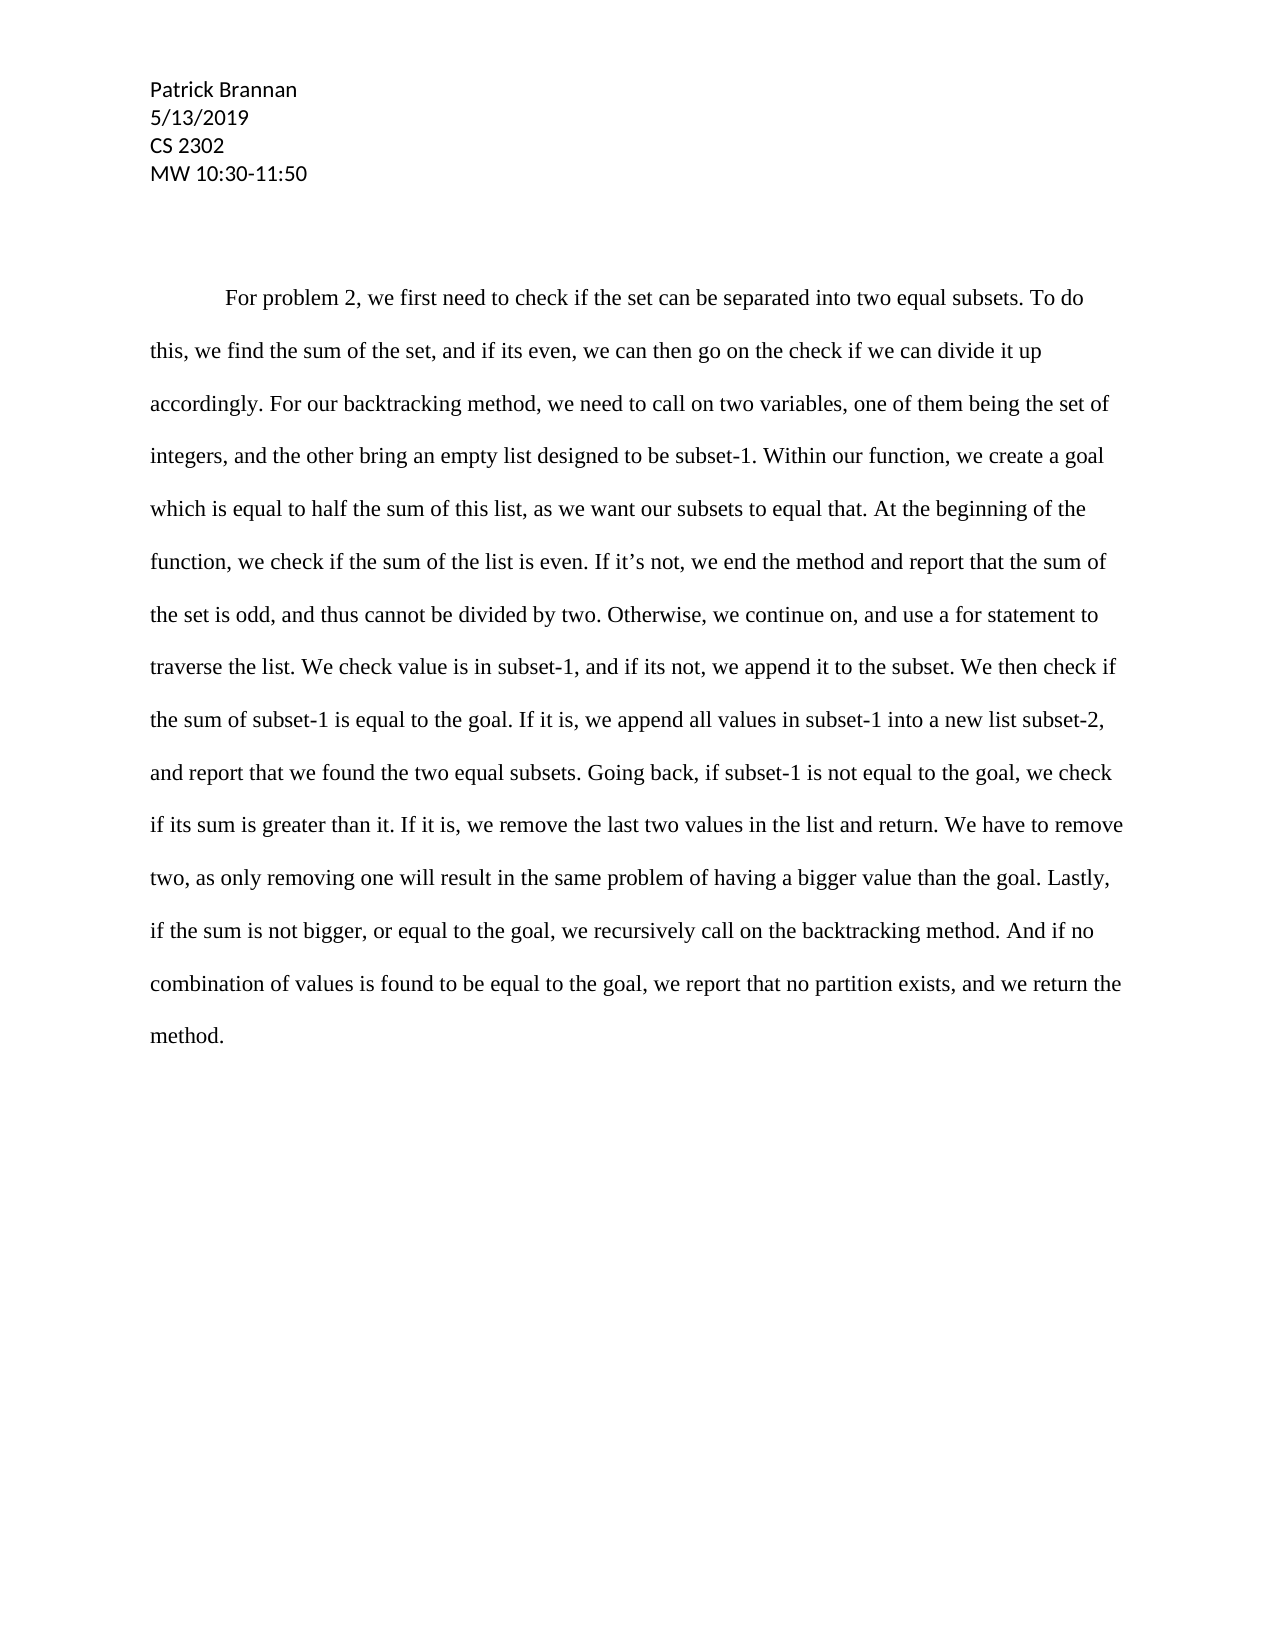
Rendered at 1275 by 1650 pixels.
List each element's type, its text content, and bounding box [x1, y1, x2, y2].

text For problem 2, we first need to check if the set can be separated into two equal subsets. To do this, we find the sum of the set, and if its even, we can then go on the check if we can divide it up accordingly. For our backtracking method, we need to call on two variables, one of them being the set of integers, and the other bring an empty list designed to be subset-1. Within our function, we create a goal which is equal to half the sum of this list, as we want our subsets to equal that. At the beginning of the function, we check if the sum of the list is even. If it’s not, we end the method and report that the sum of the set is odd, and thus cannot be divided by two. Otherwise, we continue on, and use a for statement to traverse the list. We check value is in subset-1, and if its not, we append it to the subset. We then check if the sum of subset-1 is equal to the goal. If it is, we append all values in subset-1 into a new list subset-2, and report that we found the two equal subsets. Going back, if subset-1 is not equal to the goal, we check if its sum is greater than it. If it is, we remove the last two values in the list and return. We have to remove two, as only removing one will result in the same problem of having a bigger value than the goal. Lastly, if the sum is not bigger, or equal to the goal, we recursively call on the backtracking method. And if no combination of values is found to be equal to the goal, we report that no partition exists, and we return the method. [150, 284, 1125, 1049]
